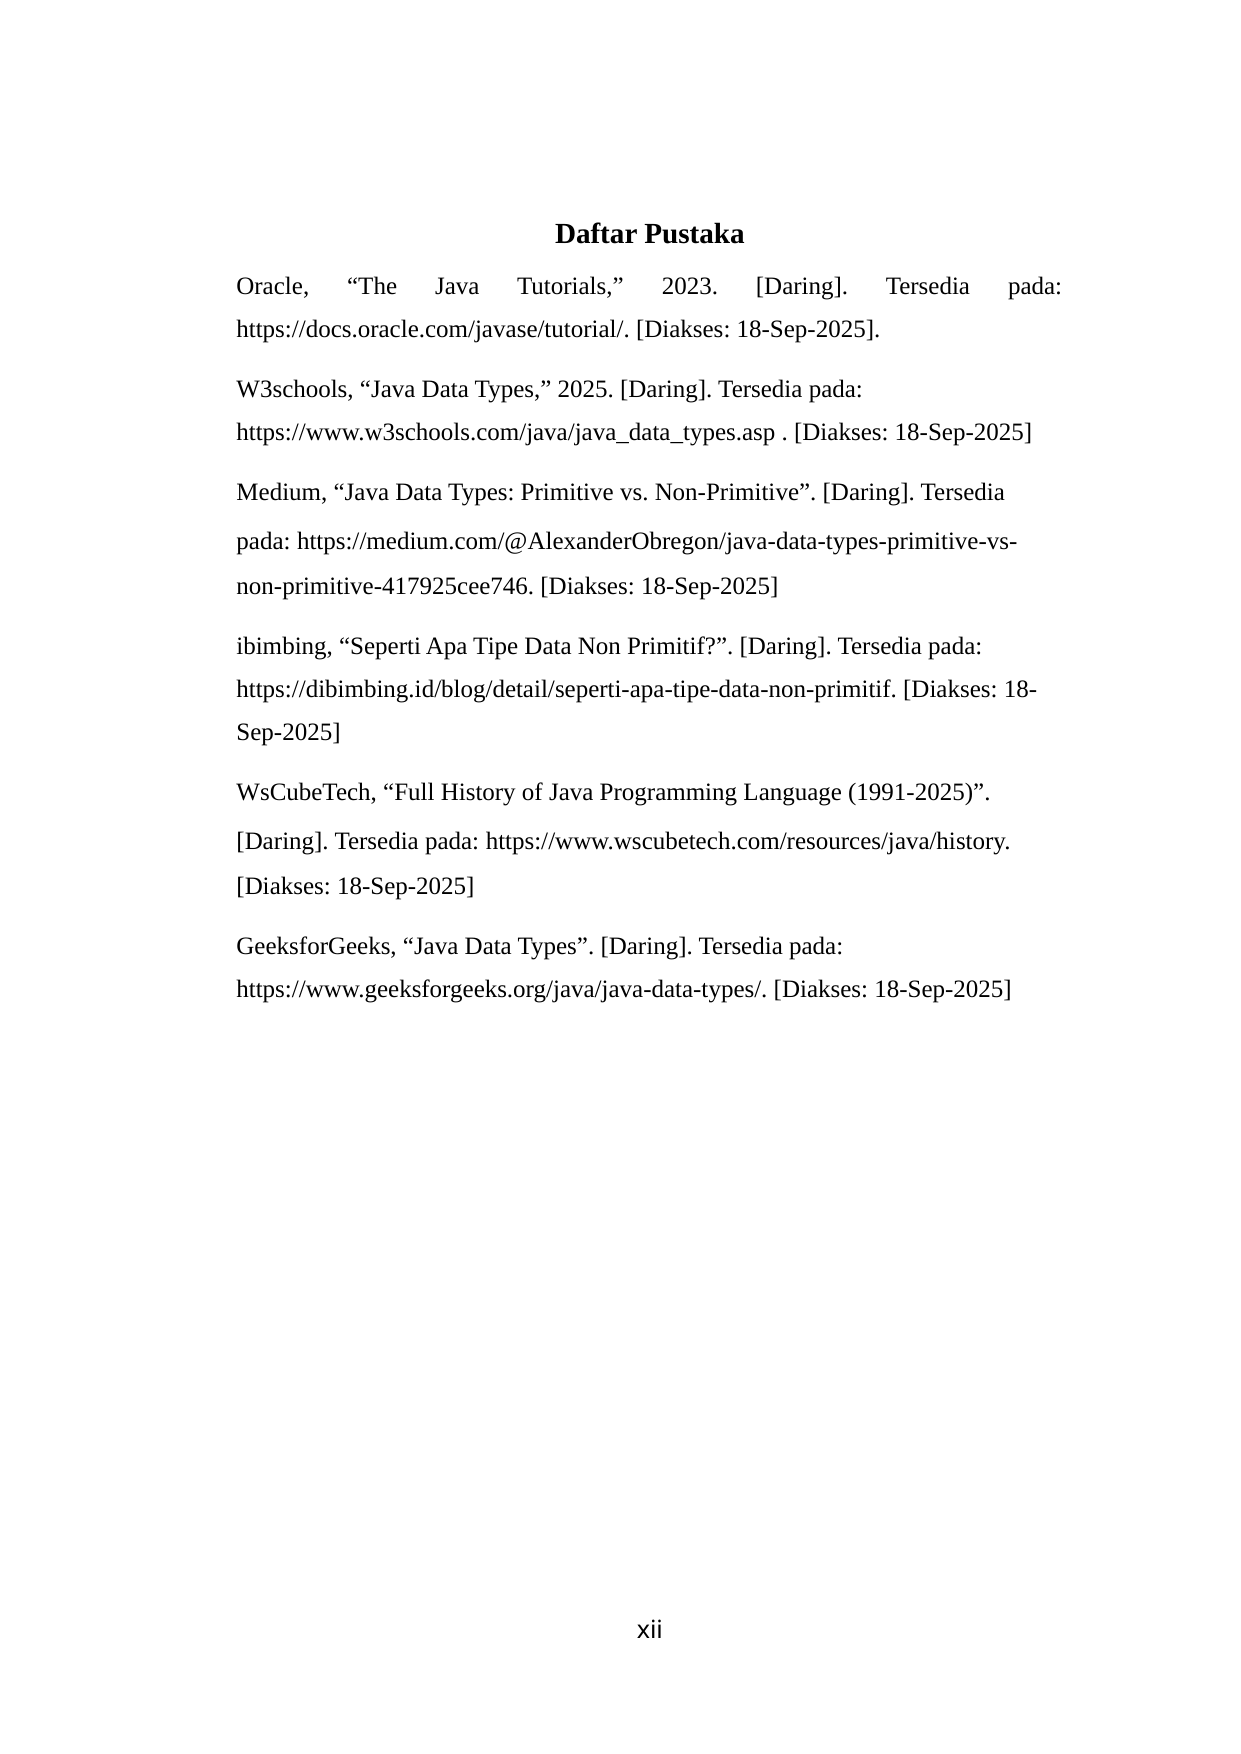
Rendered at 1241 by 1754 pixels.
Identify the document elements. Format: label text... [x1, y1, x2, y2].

text W3schools, “Java Data Types,” 2025. [Daring]. Tersedia pada: https://www.w3schools.com/java/java_data_types.asp . [Diakses: 18-Sep-2025] [236, 374, 1063, 446]
text GeeksforGeeks, “Java Data Types”. [Daring]. Tersedia pada: https://www.geeksforgeeks.org/java/java-data-types/. [Diakses: 18-Sep-2025] [236, 931, 1063, 1003]
text Daftar Pustaka [236, 177, 1063, 249]
text Medium, “Java Data Types: Primitive vs. Non-Primitive”. [Daring]. Tersedia pada: https://medium.com/@AlexanderObregon/java-data-types-primitive-vs-non-primitive-417925cee746. [Diakses: 18-Sep-2025] [236, 477, 1063, 600]
text Oracle, “The Java Tutorials,” 2023. [Daring]. Tersedia pada: https://docs.oracle.com/javase/tutorial/. [Diakses: 18-Sep-2025]. [236, 271, 1063, 343]
text WsCubeTech, “Full History of Java Programming Language (1991-2025)”. [Daring]. Tersedia pada: https://www.wscubetech.com/resources/java/history. [Diakses: 18-Sep-2025] [236, 777, 1063, 900]
text ibimbing, “Seperti Apa Tipe Data Non Primitif?”. [Daring]. Tersedia pada: https://dibimbing.id/blog/detail/seperti-apa-tipe-data-non-primitif. [Diakses: 18-Sep-2025] [236, 631, 1063, 746]
